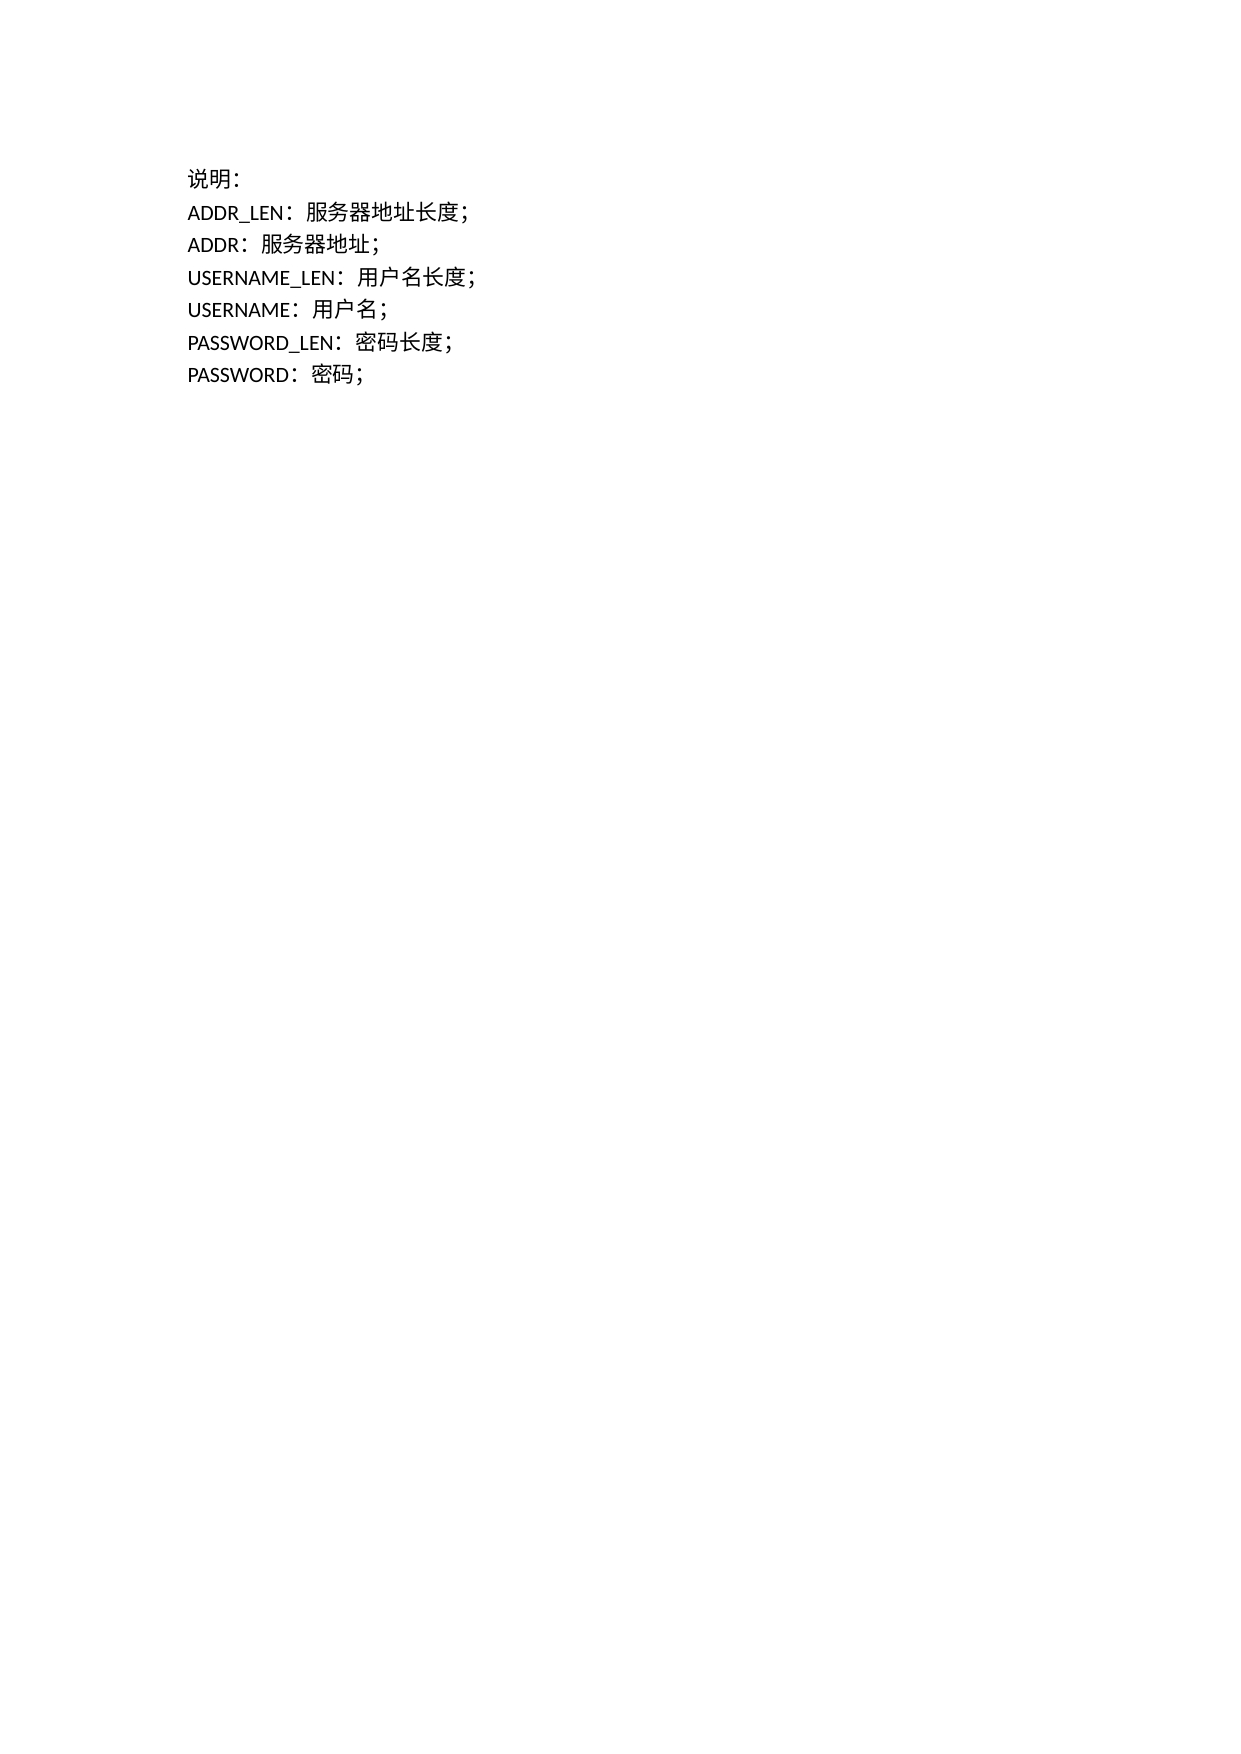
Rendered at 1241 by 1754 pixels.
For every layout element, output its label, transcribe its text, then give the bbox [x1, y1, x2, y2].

list USERNAME_LEN：用户名长度； [187, 259, 1053, 292]
list ADDR_LEN：服务器地址长度； [187, 194, 1053, 227]
list USERNAME：用户名； [187, 292, 1053, 324]
list PASSWORD：密码； [187, 357, 1053, 389]
list 说明： [187, 162, 1053, 194]
list ADDR：服务器地址； [187, 227, 1053, 259]
list PASSWORD_LEN：密码长度； [187, 324, 1053, 357]
